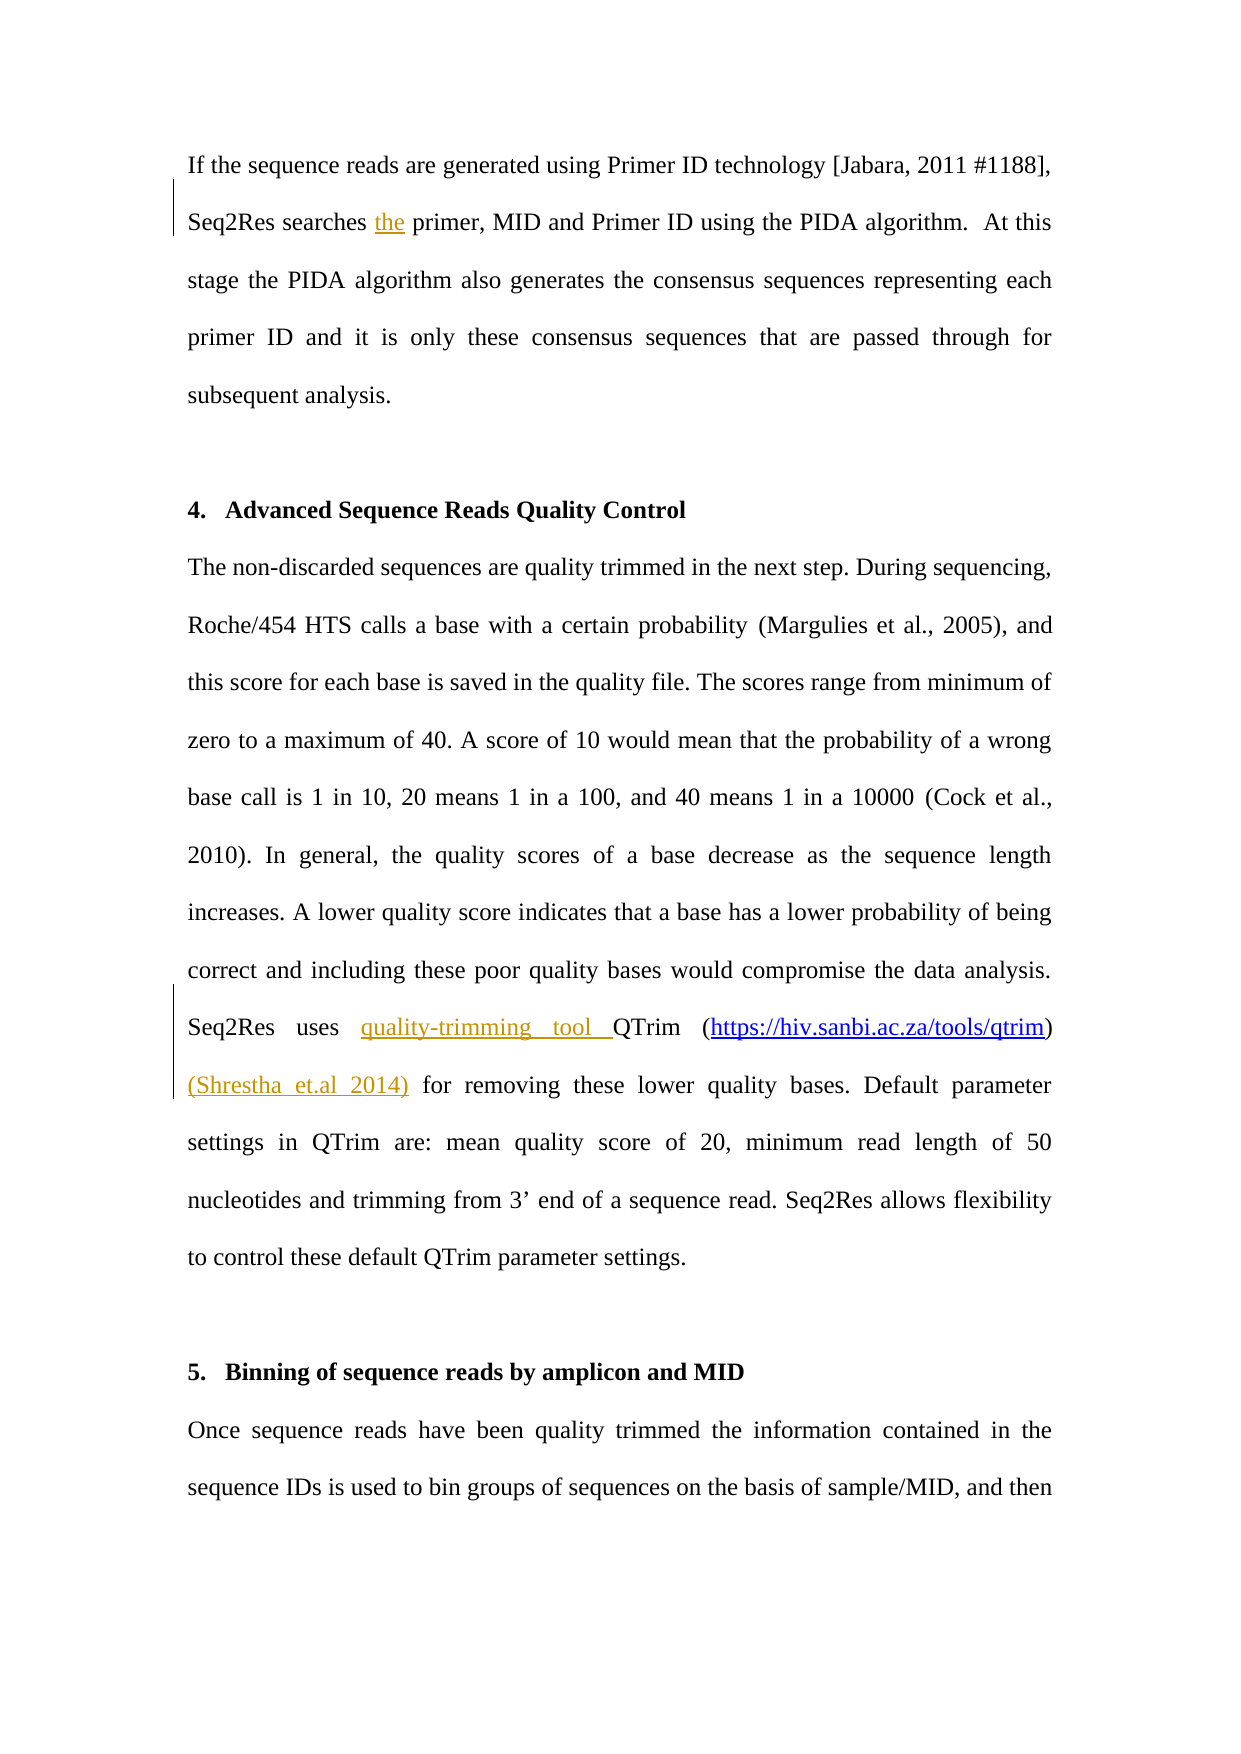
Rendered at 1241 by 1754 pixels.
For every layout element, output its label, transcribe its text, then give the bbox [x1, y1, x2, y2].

list Advanced Sequence Reads Quality Control [187, 495, 1053, 524]
list Binning of sequence reads by amplicon and MID [187, 1357, 1053, 1386]
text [187, 1415, 1053, 1501]
list If the sequence reads are generated using Primer ID technology [Jabara, 2011 #1188], Seq2Res searches primer, MID and Primer ID using the PIDA algorithm. At this stage the PIDA algorithm also generates the consensus sequences representing each primer ID and it is only these consensus sequences that are passed through for subsequent analysis. [187, 150, 1053, 409]
text The non-discarded sequences are quality trimmed in the next step. During sequencing, Roche/454 HTS calls a base with a certain probability (Margulies et al., 2005), and this score for each base is saved in the quality file. The scores range from minimum of zero to a maximum of 40. A score of 10 would mean that the probability of a wrong base call is 1 in 10, 20 means 1 in a 100, and 40 means 1 in a 10000 (Cock et al., 2010). In general, the quality scores of a base decrease as the sequence length increases. A lower quality score indicates that a base has a lower probability of being correct and including these poor quality bases would compromise the data analysis. Seq2Res uses QTrim (https://hiv.sanbi.ac.za/tools/qtrim) for removing these lower quality bases. Default parameter settings in QTrim are: mean quality score of 20, minimum read length of 50 nucleotides and trimming from 3’ end of a sequence read. Seq2Res allows flexibility to control these default QTrim parameter settings. [187, 552, 1053, 1271]
